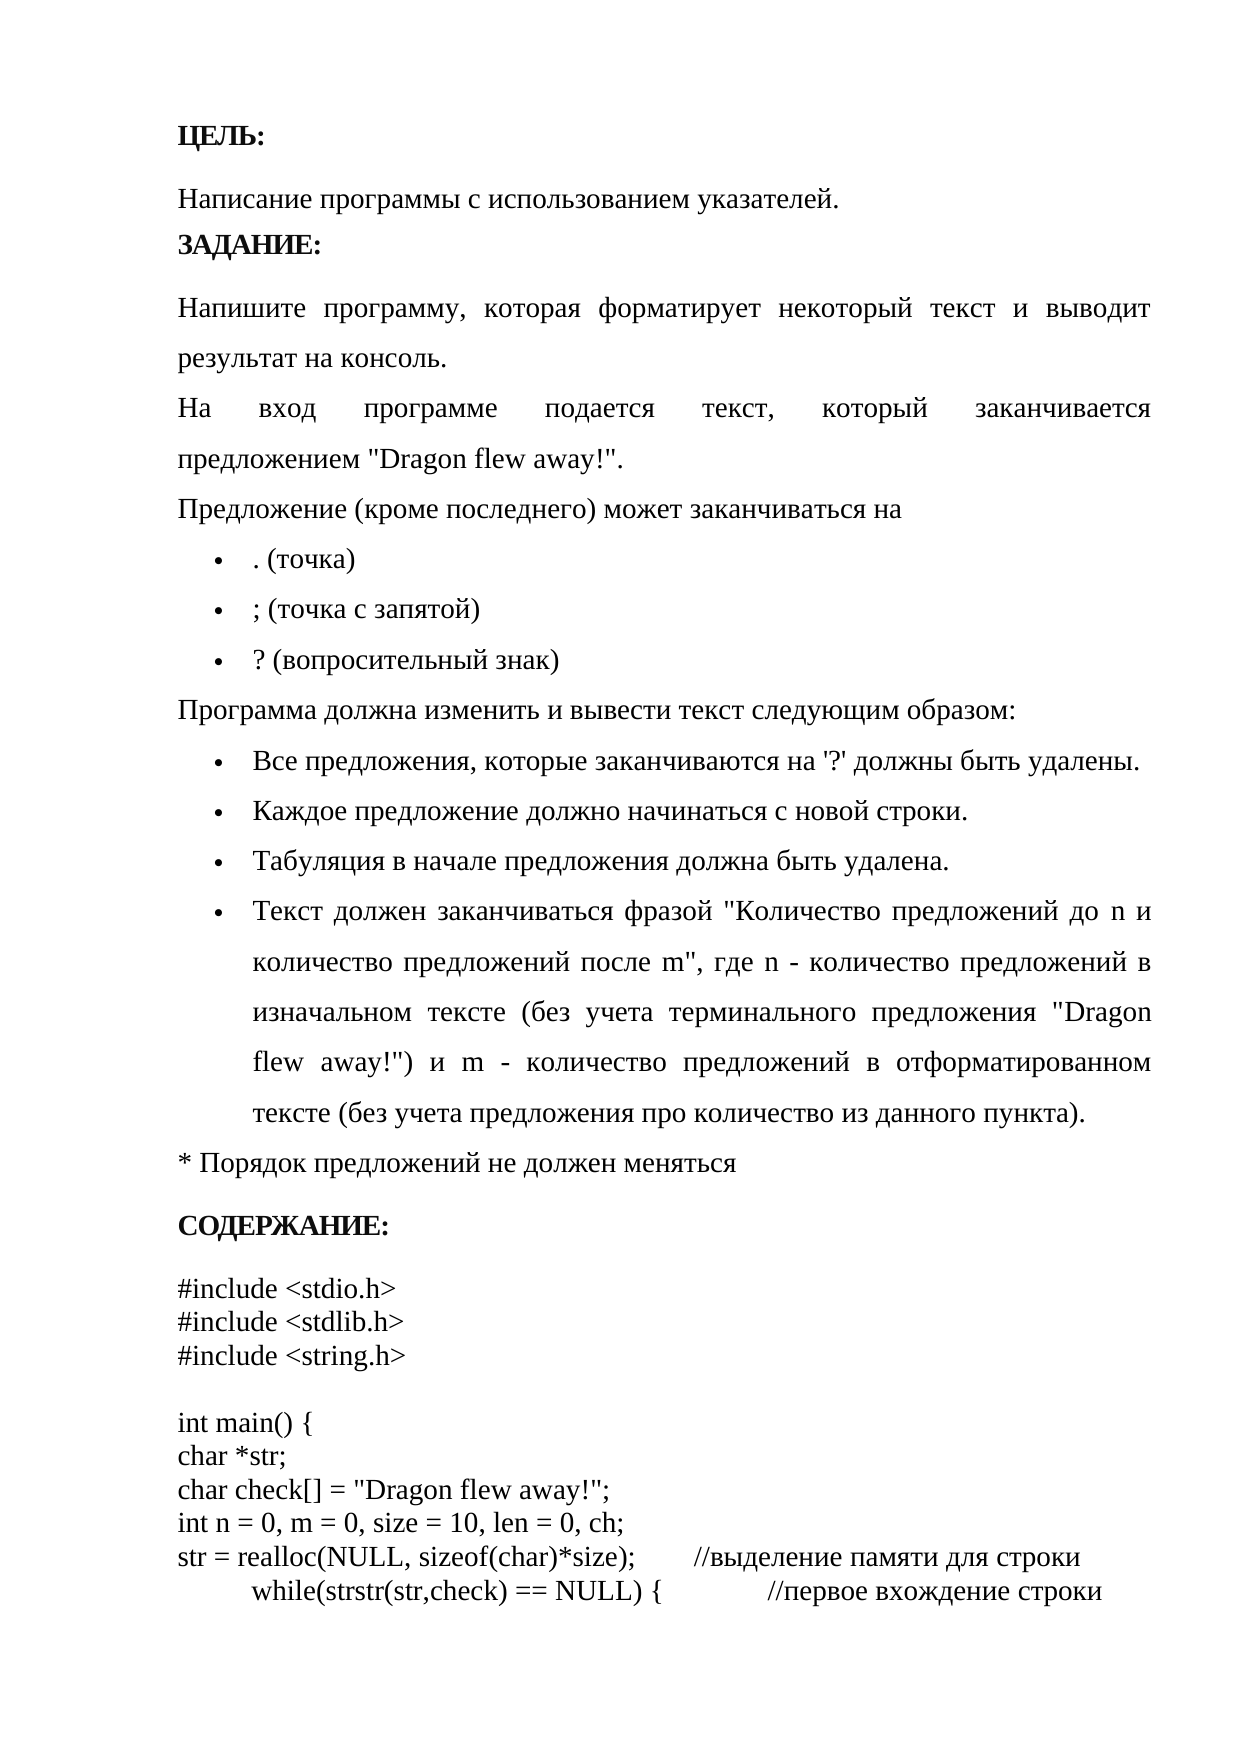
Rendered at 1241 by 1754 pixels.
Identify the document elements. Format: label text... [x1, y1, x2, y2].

title Цель: [177, 118, 1152, 152]
text #include <string.h> [177, 1338, 1152, 1371]
list ; (точка с запятой) [215, 592, 1152, 625]
list Все предложения, которые заканчиваются на '?' должны быть удалены. [215, 743, 1152, 776]
title Содержание: [177, 1208, 1152, 1241]
text Программа должна изменить и вывести текст следующим образом: [177, 692, 1152, 726]
text while(strstr(str,check) == NULL) { //первое вхождение строки [177, 1573, 1152, 1606]
text #include <stdlib.h> [177, 1304, 1152, 1338]
text char check[] = "Dragon flew away!"; [177, 1472, 1152, 1506]
text str = realloc(NULL, sizeof(char)*size); //выделение памяти для строки [177, 1539, 1152, 1573]
title Задание: [177, 227, 1152, 261]
list . (точка) [215, 541, 1152, 575]
text #include <stdio.h> [177, 1271, 1152, 1304]
text На вход программе подается текст, который заканчивается предложением "Dragon flew away!". [177, 390, 1152, 474]
text * Порядок предложений не должен меняться [177, 1145, 1152, 1179]
list Табуляция в начале предложения должна быть удалена. [215, 843, 1152, 877]
list Каждое предложение должно начинаться с новой строки. [215, 793, 1152, 826]
text Напишите программу, которая форматирует некоторый текст и выводит результат на консоль. [177, 290, 1152, 374]
list Текст должен заканчиваться фразой "Количество предложений до n и количество предложений после m", где n - количество предложений в изначальном тексте (без учета терминального предложения "Dragon flew away!") и m - количество предложений в отформатированном тексте (без учета предложения про количество из данного пункта). [215, 893, 1152, 1128]
text int main() { [177, 1405, 1152, 1438]
text int n = 0, m = 0, size = 10, len = 0, ch; [177, 1506, 1152, 1539]
list ? (вопросительный знак) [215, 642, 1152, 676]
text char *str; [177, 1438, 1152, 1472]
text Предложение (кроме последнего) может заканчиваться на [177, 491, 1152, 524]
text Написание программы с использованием указателей. [177, 181, 1152, 214]
